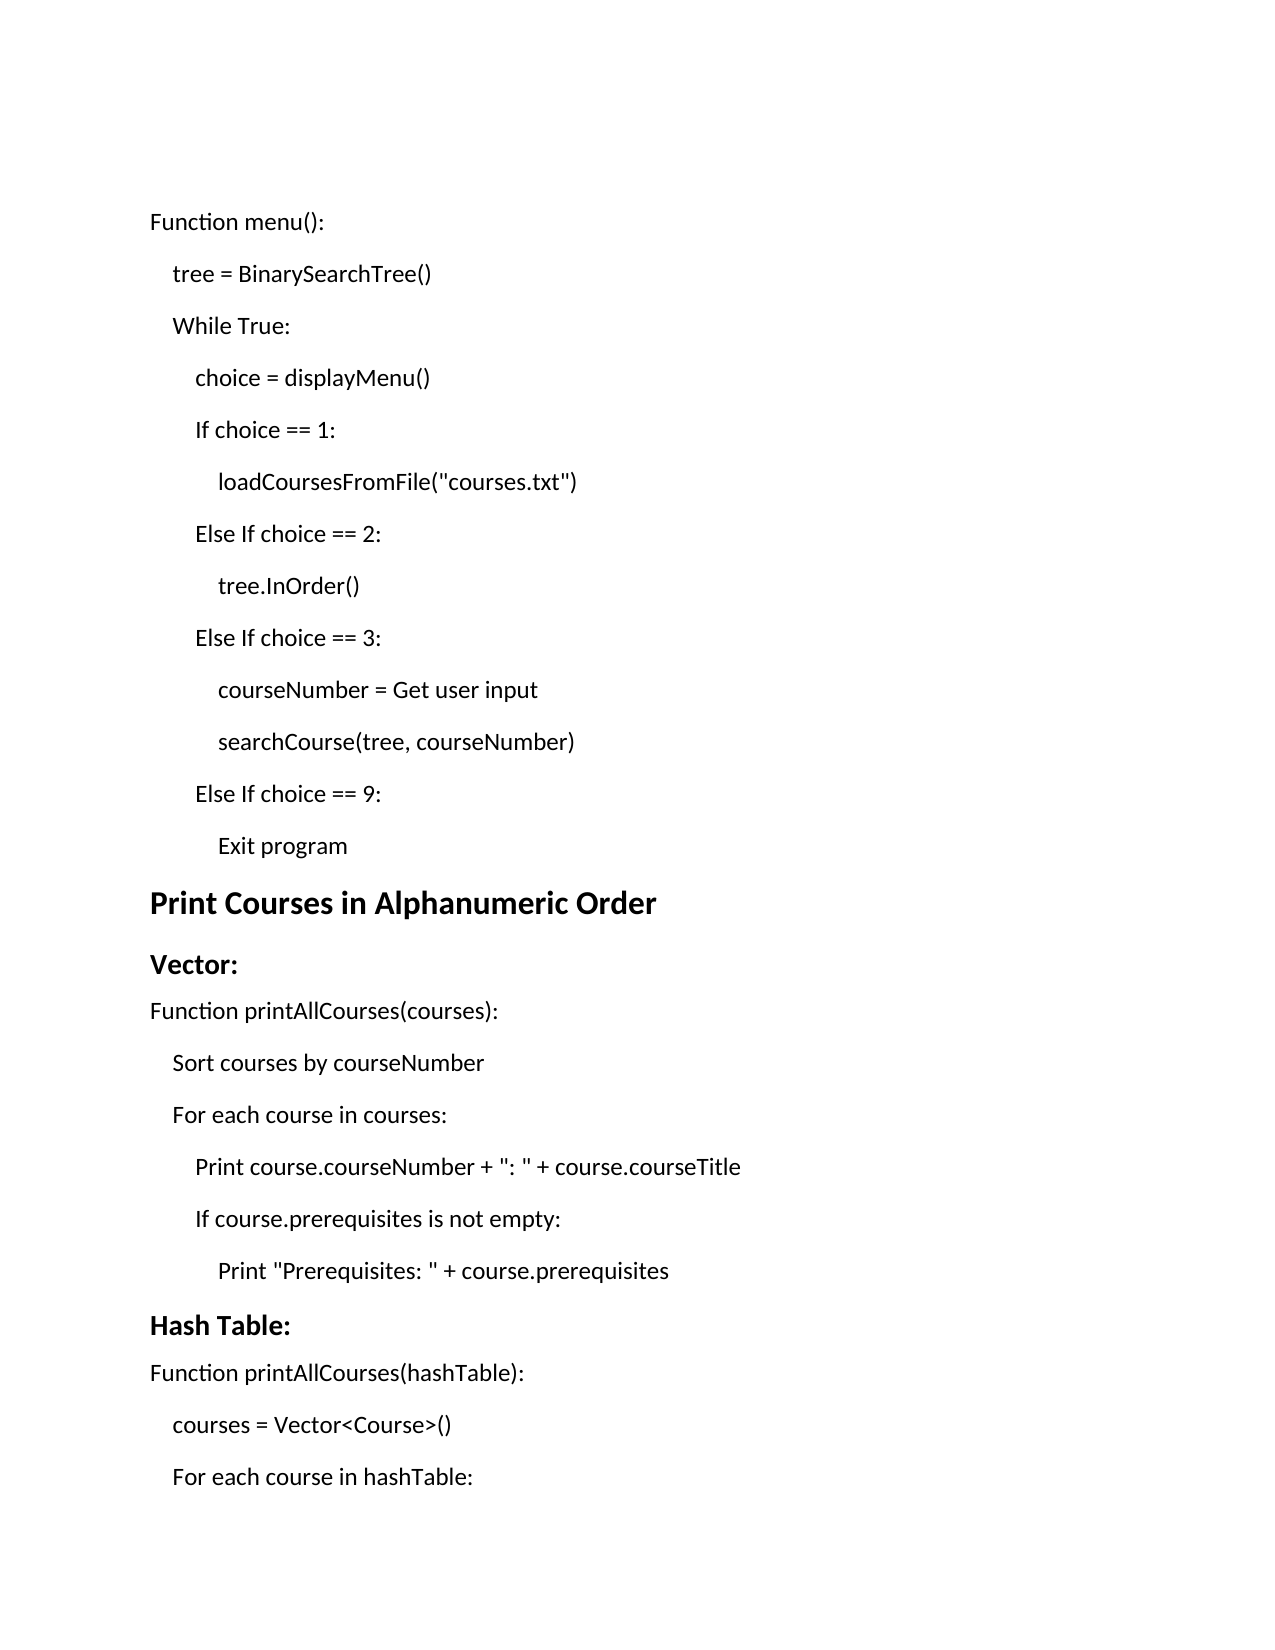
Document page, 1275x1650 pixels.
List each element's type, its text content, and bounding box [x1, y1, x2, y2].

text Function printAllCourses(courses): [150, 995, 1125, 1026]
text Else If choice == 2: [150, 518, 1125, 548]
subtitle Print Courses in Alphanumeric Order [150, 882, 1125, 923]
text tree = BinarySearchTree() [150, 258, 1125, 289]
text loadCoursesFromFile("courses.txt") [150, 466, 1125, 497]
subtitle Hash Table: [150, 1307, 1125, 1343]
text Else If choice == 3: [150, 622, 1125, 652]
text While True: [150, 310, 1125, 341]
text Print "Prerequisites: " + course.prerequisites [150, 1255, 1125, 1286]
text If course.prerequisites is not empty: [150, 1203, 1125, 1234]
text Function menu(): [150, 206, 1125, 237]
text Function printAllCourses(hashTable): [150, 1357, 1125, 1387]
text choice = displayMenu() [150, 362, 1125, 393]
text Sort courses by courseNumber [150, 1047, 1125, 1078]
text Print course.courseNumber + ": " + course.courseTitle [150, 1151, 1125, 1182]
text courseNumber = Get user input [150, 674, 1125, 704]
text courses = Vector<Course>() [150, 1409, 1125, 1439]
text For each course in courses: [150, 1099, 1125, 1130]
text Else If choice == 9: [150, 778, 1125, 808]
text For each course in hashTable: [150, 1461, 1125, 1491]
text If choice == 1: [150, 414, 1125, 444]
subtitle Vector: [150, 946, 1125, 981]
text Exit program [150, 830, 1125, 860]
text tree.InOrder() [150, 570, 1125, 601]
text searchCourse(tree, courseNumber) [150, 726, 1125, 756]
